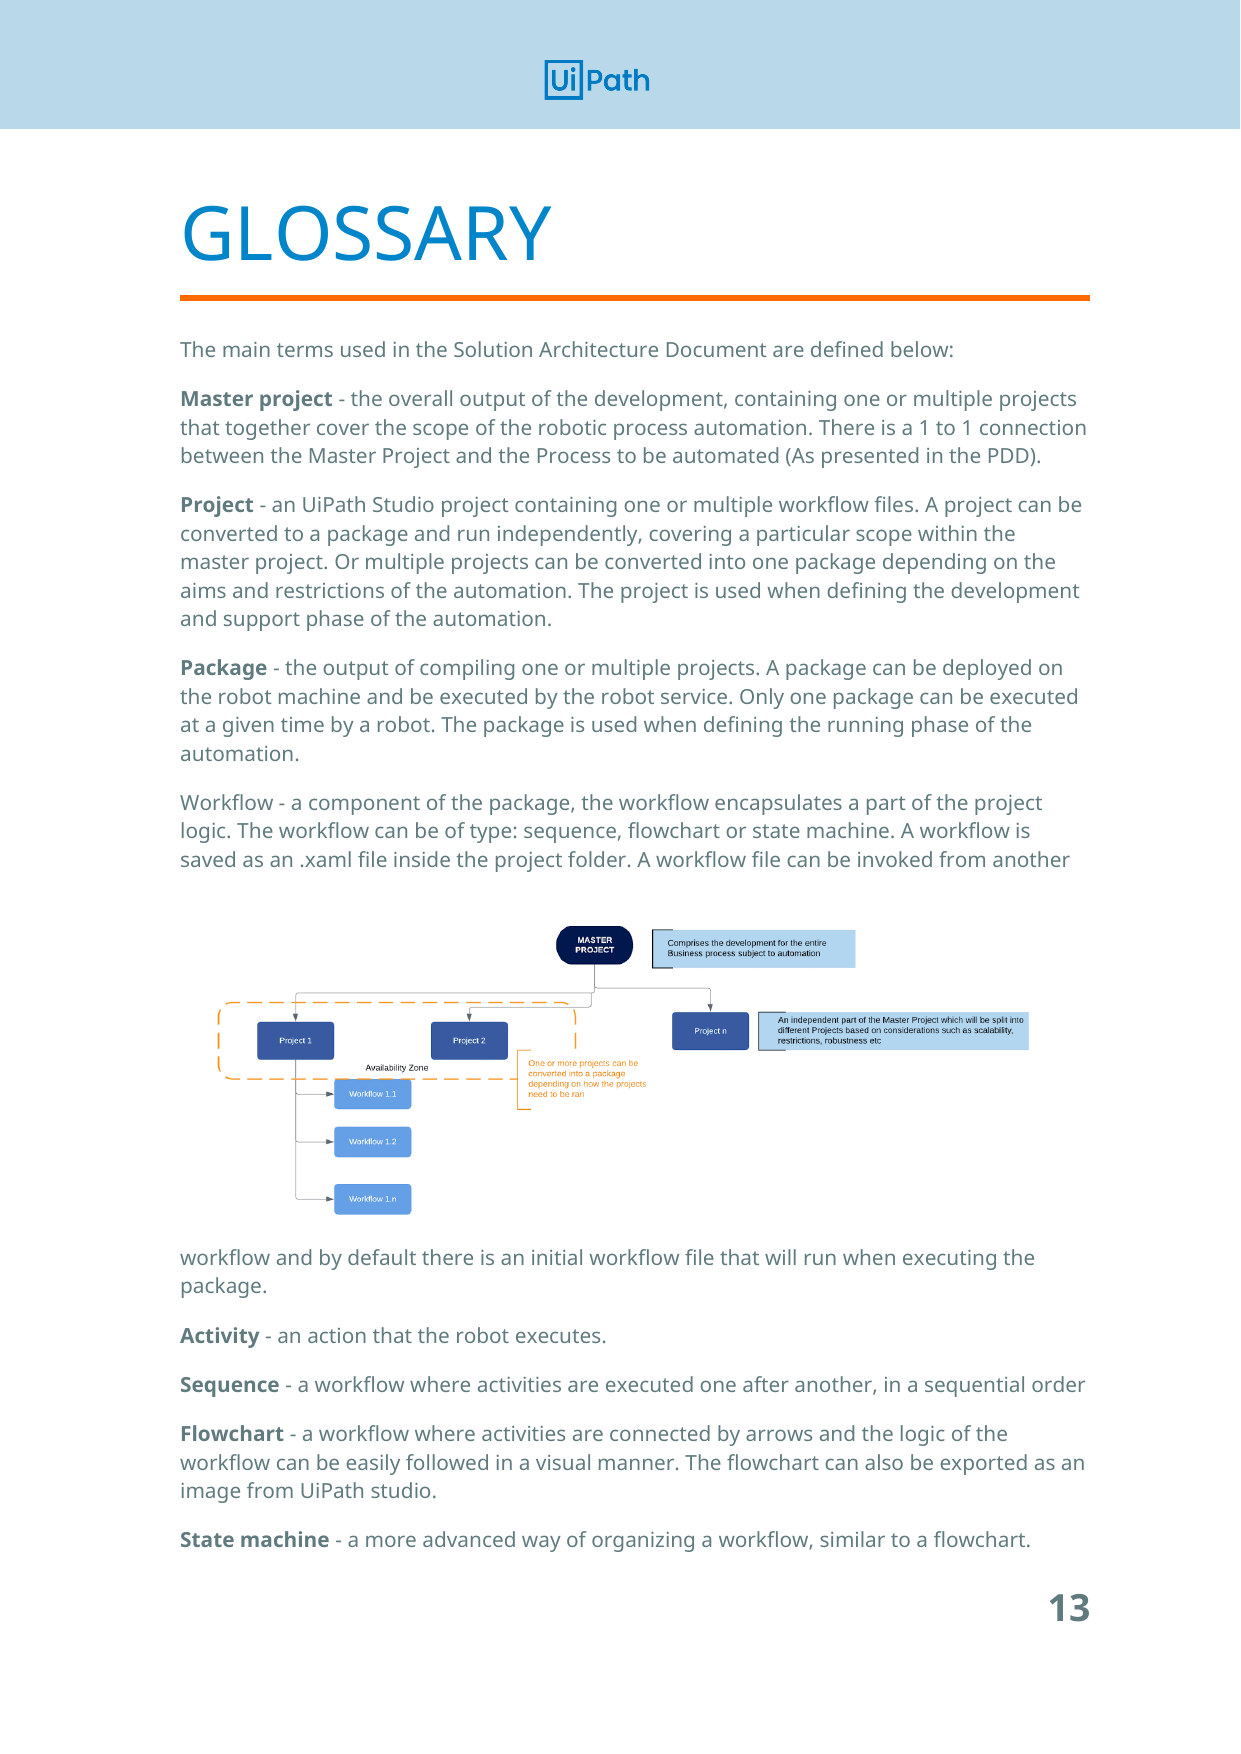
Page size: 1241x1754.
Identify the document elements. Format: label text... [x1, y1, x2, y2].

picture [167, 901, 1059, 1236]
subtitle Glossary [180, 180, 1090, 295]
text Activity - an action that the robot executes. [180, 1321, 1090, 1349]
text Master project - the overall output of the development, containing one or multiple projects that together cover the scope of the robotic process automation. There is a 1 to 1 connection between the Master Project and the Process to be automated (As presented in the PDD). [180, 384, 1090, 469]
picture [544, 60, 651, 100]
text Package - the output of compiling one or multiple projects. A package can be deployed on the robot machine and be executed by the robot service. Only one package can be executed at a given time by a robot. The package is used when defining the running phase of the automation. [180, 653, 1090, 767]
text The main terms used in the Solution Architecture Document are defined below: [180, 335, 1090, 363]
text State machine - a more advanced way of organizing a workflow, similar to a flowchart. [180, 1525, 1090, 1554]
text Sequence - a workflow where activities are executed one after another, in a sequential order [180, 1370, 1090, 1398]
text Flowchart - a workflow where activities are connected by arrows and the logic of the workflow can be easily followed in a visual manner. The flowchart can also be exported as an image from UiPath studio. [180, 1419, 1090, 1504]
text Project - an UiPath Studio project containing one or multiple workflow files. A project can be converted to a package and run independently, covering a particular scope within the master project. Or multiple projects can be converted into one package depending on the aims and restrictions of the automation. The project is used when defining the development and support phase of the automation. [180, 490, 1090, 633]
